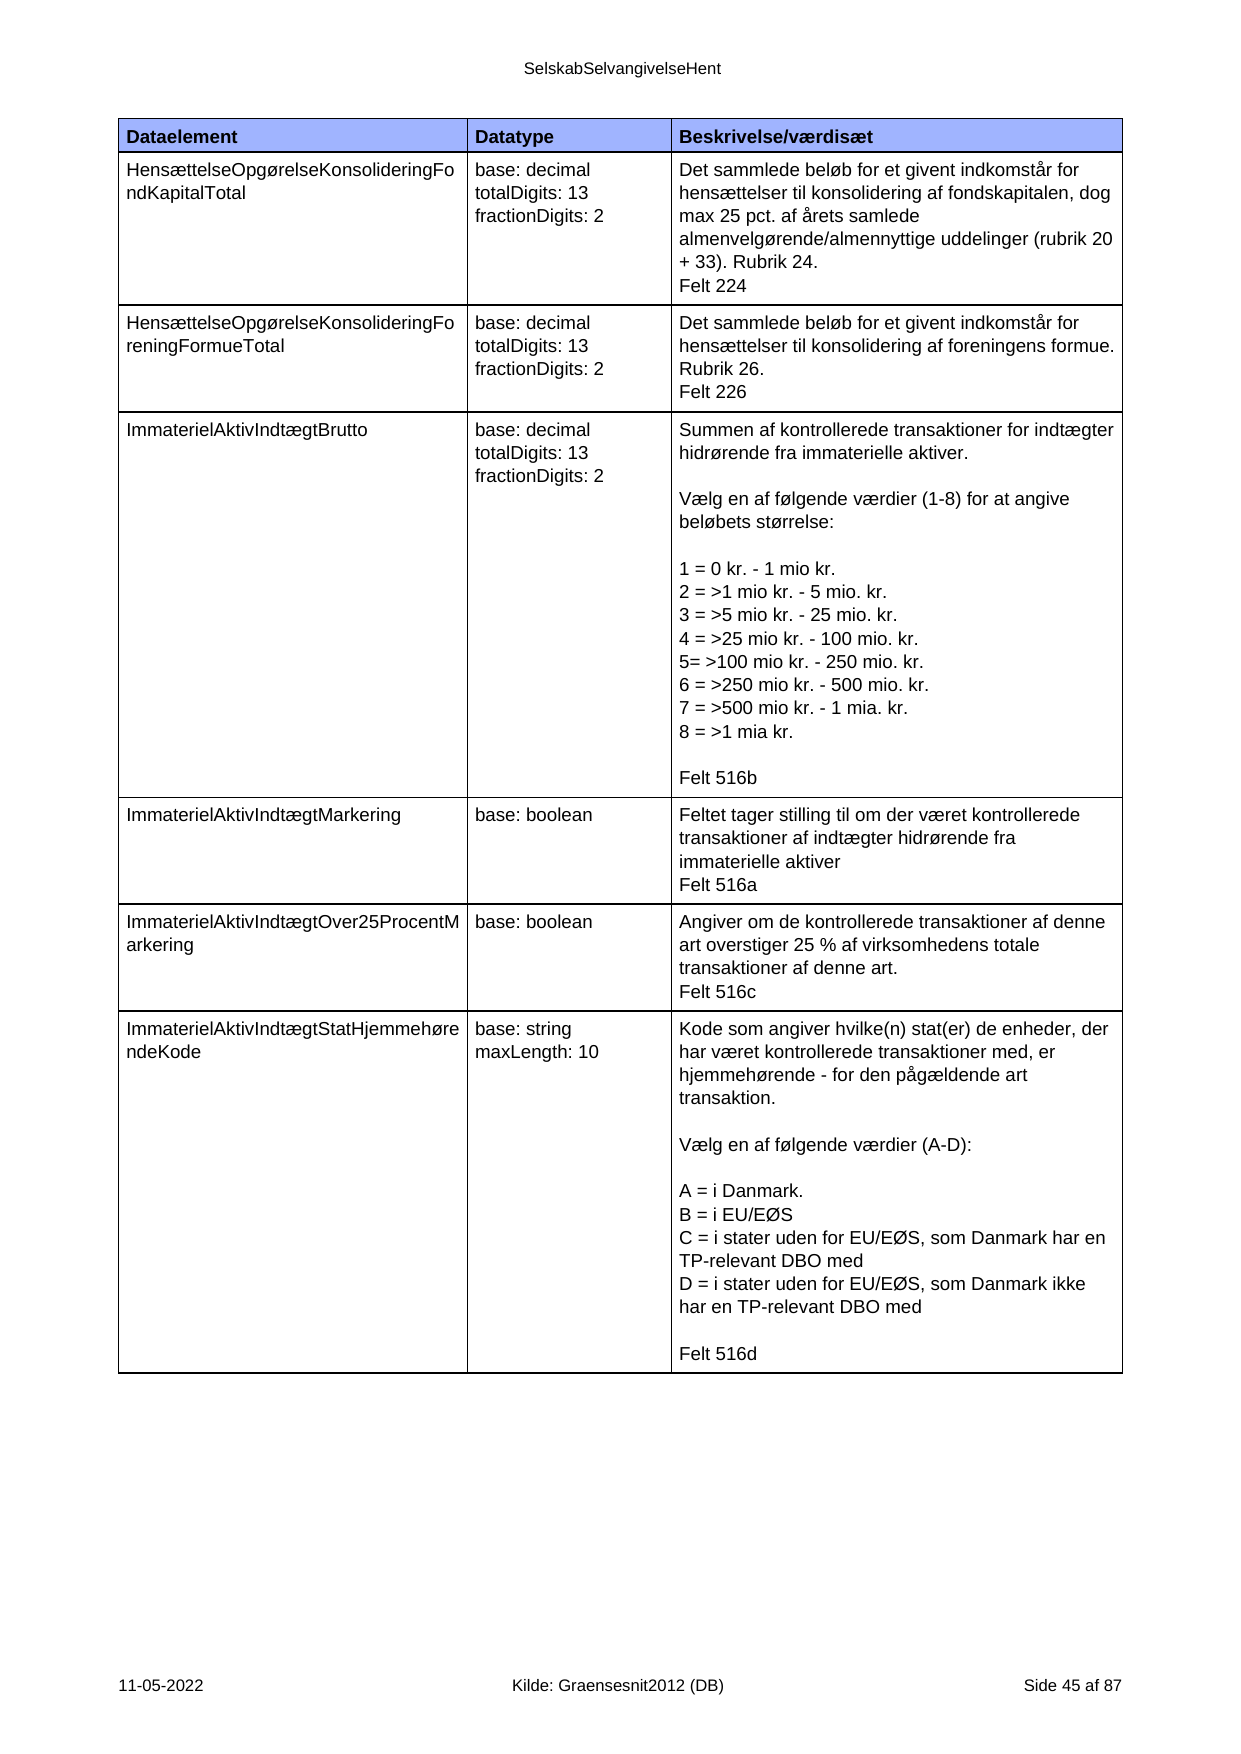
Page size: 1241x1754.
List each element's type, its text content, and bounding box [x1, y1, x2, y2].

table_header Beskrivelse/værdisæt [672, 119, 1122, 151]
table_cell base: boolean [468, 798, 671, 903]
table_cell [468, 153, 671, 304]
table_cell Kode som angiver hvilke(n) stat(er) de enheder, der har været kontrollerede transaktioner med, er hjemmehørende - for den pågældende art transaktion. Vælg en af følgende værdier (A-D): A = i Danmark. B = i EU/EØS C = i stater uden for EU/EØS, som Danmark har en TP-relevant DBO med D = i stater uden for EU/EØS, som Danmark ikke har en TP-relevant DBO med Felt 516d [672, 1012, 1122, 1372]
table_header Dataelement [119, 119, 467, 151]
table_cell Det sammlede beløb for et givent indkomstår for hensættelser til konsolidering af fondskapitalen, dog max 25 pct. af årets samlede almenvelgørende/almennyttige uddelinger (rubrik 20 + 33). Rubrik 24. Felt 224 [672, 153, 1122, 304]
table_cell ImmaterielAktivIndtægtOver25ProcentMarkering [119, 905, 467, 1010]
table_cell Feltet tager stilling til om der været kontrollerede transaktioner af indtægter hidrørende fra immaterielle aktiver Felt 516a [672, 798, 1122, 903]
table_cell ImmaterielAktivIndtægtStatHjemmehørendeKode [119, 1012, 467, 1372]
table_cell Det sammlede beløb for et givent indkomstår for hensættelser til konsolidering af foreningens formue. Rubrik 26. Felt 226 [672, 306, 1122, 411]
table_cell Summen af kontrollerede transaktioner for indtægter hidrørende fra immaterielle aktiver. Vælg en af følgende værdier (1-8) for at angive beløbets størrelse: 1 = 0 kr. - 1 mio kr. 2 = >1 mio kr. - 5 mio. kr. 3 = >5 mio kr. - 25 mio. kr. 4 = >25 mio kr. - 100 mio. kr. 5= >100 mio kr. - 250 mio. kr. 6 = >250 mio kr. - 500 mio. kr. 7 = >500 mio kr. - 1 mia. kr. 8 = >1 mia kr. Felt 516b [672, 413, 1122, 796]
table_cell base: decimal totalDigits: 13 fractionDigits: 2 [468, 306, 671, 411]
table_cell ImmaterielAktivIndtægtBrutto [119, 413, 467, 796]
table_cell ImmaterielAktivIndtægtMarkering [119, 798, 467, 903]
table_cell base: boolean [468, 905, 671, 1010]
table_cell base: decimal totalDigits: 13 fractionDigits: 2 [468, 413, 671, 796]
table_cell HensættelseOpgørelseKonsolideringFondKapitalTotal [119, 153, 467, 304]
table_cell base: string maxLength: 10 [468, 1012, 671, 1372]
table_cell Angiver om de kontrollerede transaktioner af denne art overstiger 25 % af virksomhedens totale transaktioner af denne art. Felt 516c [672, 905, 1122, 1010]
table_cell HensættelseOpgørelseKonsolideringForeningFormueTotal [119, 306, 467, 411]
table_header Datatype [468, 119, 671, 151]
